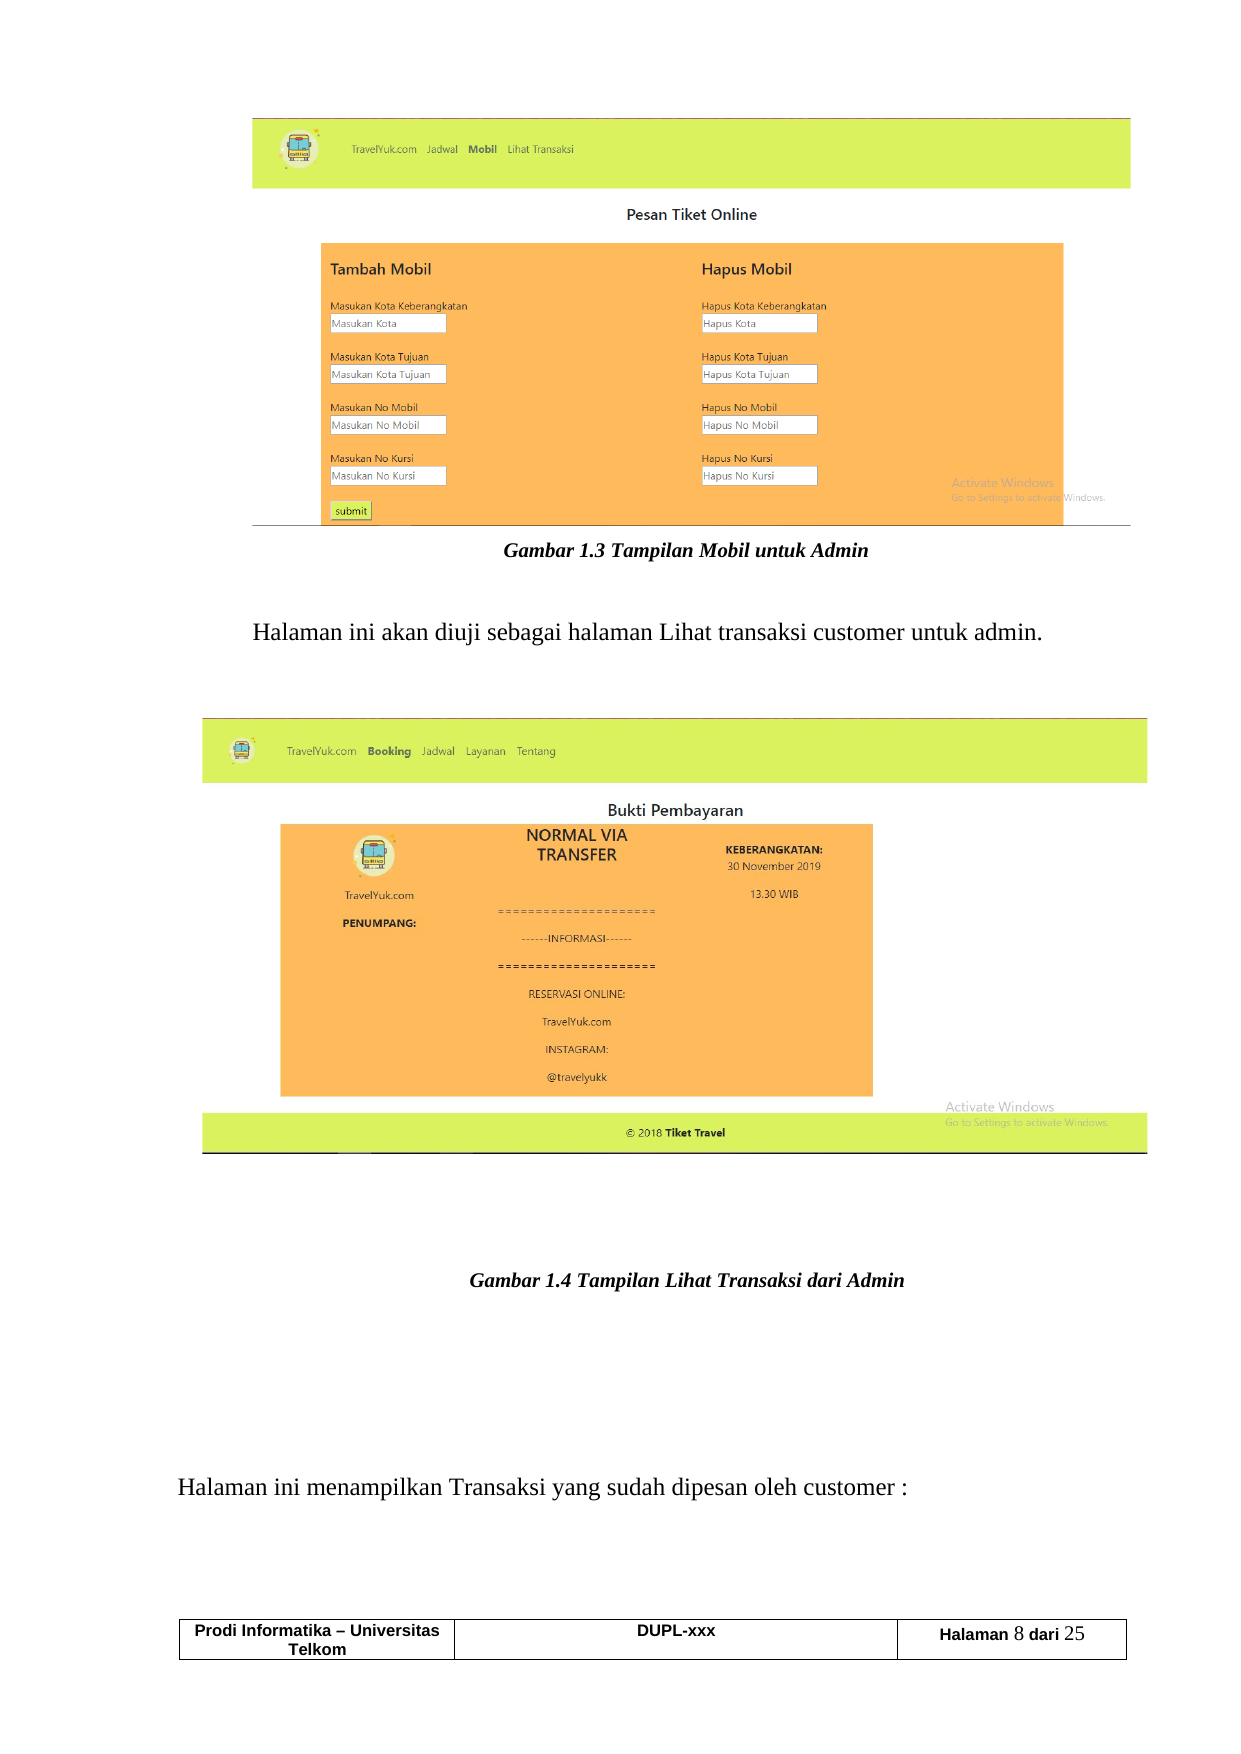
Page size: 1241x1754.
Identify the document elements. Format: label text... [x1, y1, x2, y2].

picture [252, 118, 1131, 526]
text Halaman ini menampilkan Transaksi yang sudah dipesan oleh customer : [177, 1472, 1122, 1501]
subtitle Gambar 1.4 Tampilan Lihat Transaksi dari Admin [252, 1268, 1122, 1292]
text Halaman ini akan diuji sebagai halaman Lihat transaksi customer untuk admin. [252, 617, 1122, 646]
subtitle Gambar 1.3 Tampilan Mobil untuk Admin [252, 526, 1122, 562]
picture [202, 718, 1148, 1154]
